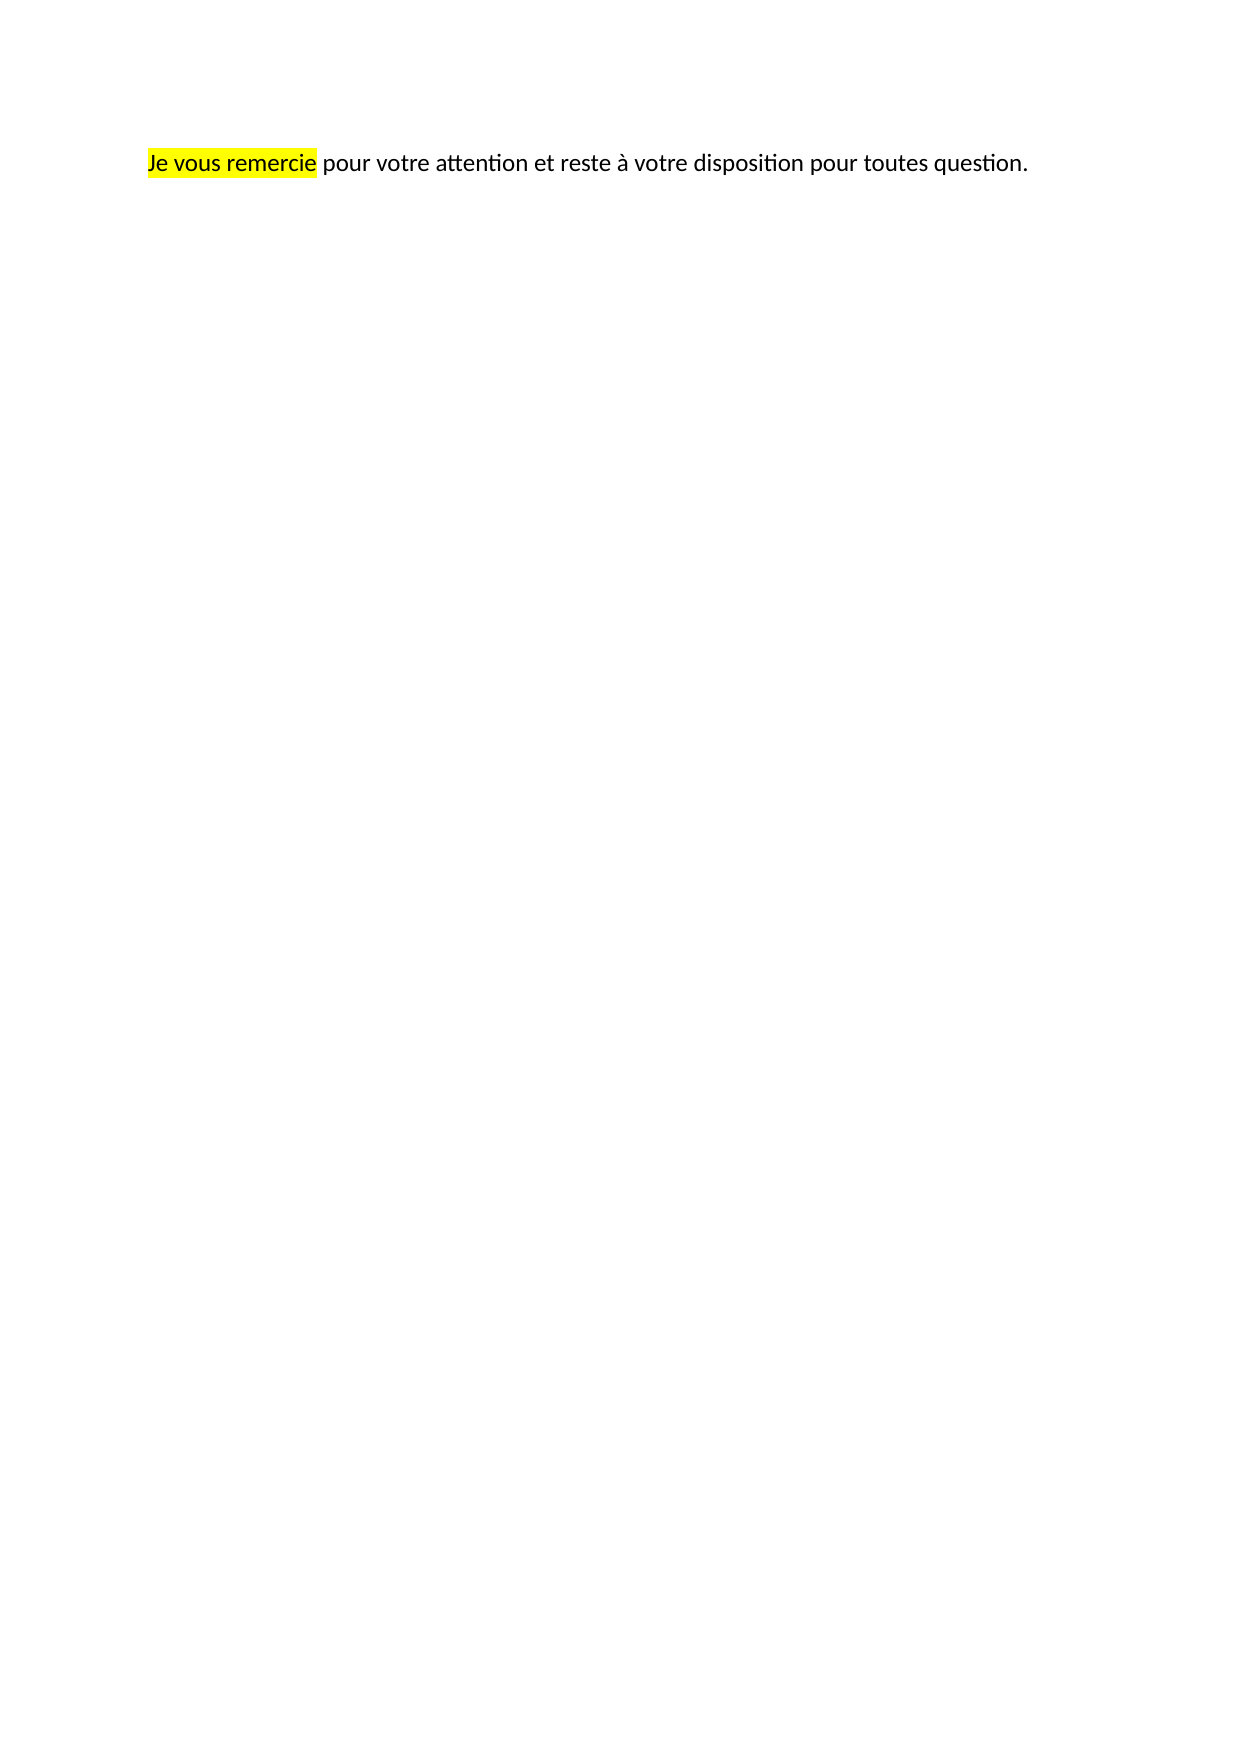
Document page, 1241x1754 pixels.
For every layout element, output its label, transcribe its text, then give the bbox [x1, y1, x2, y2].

text Je vous remercie pour votre attention et reste à votre disposition pour toutes question. [317, 148, 1093, 178]
